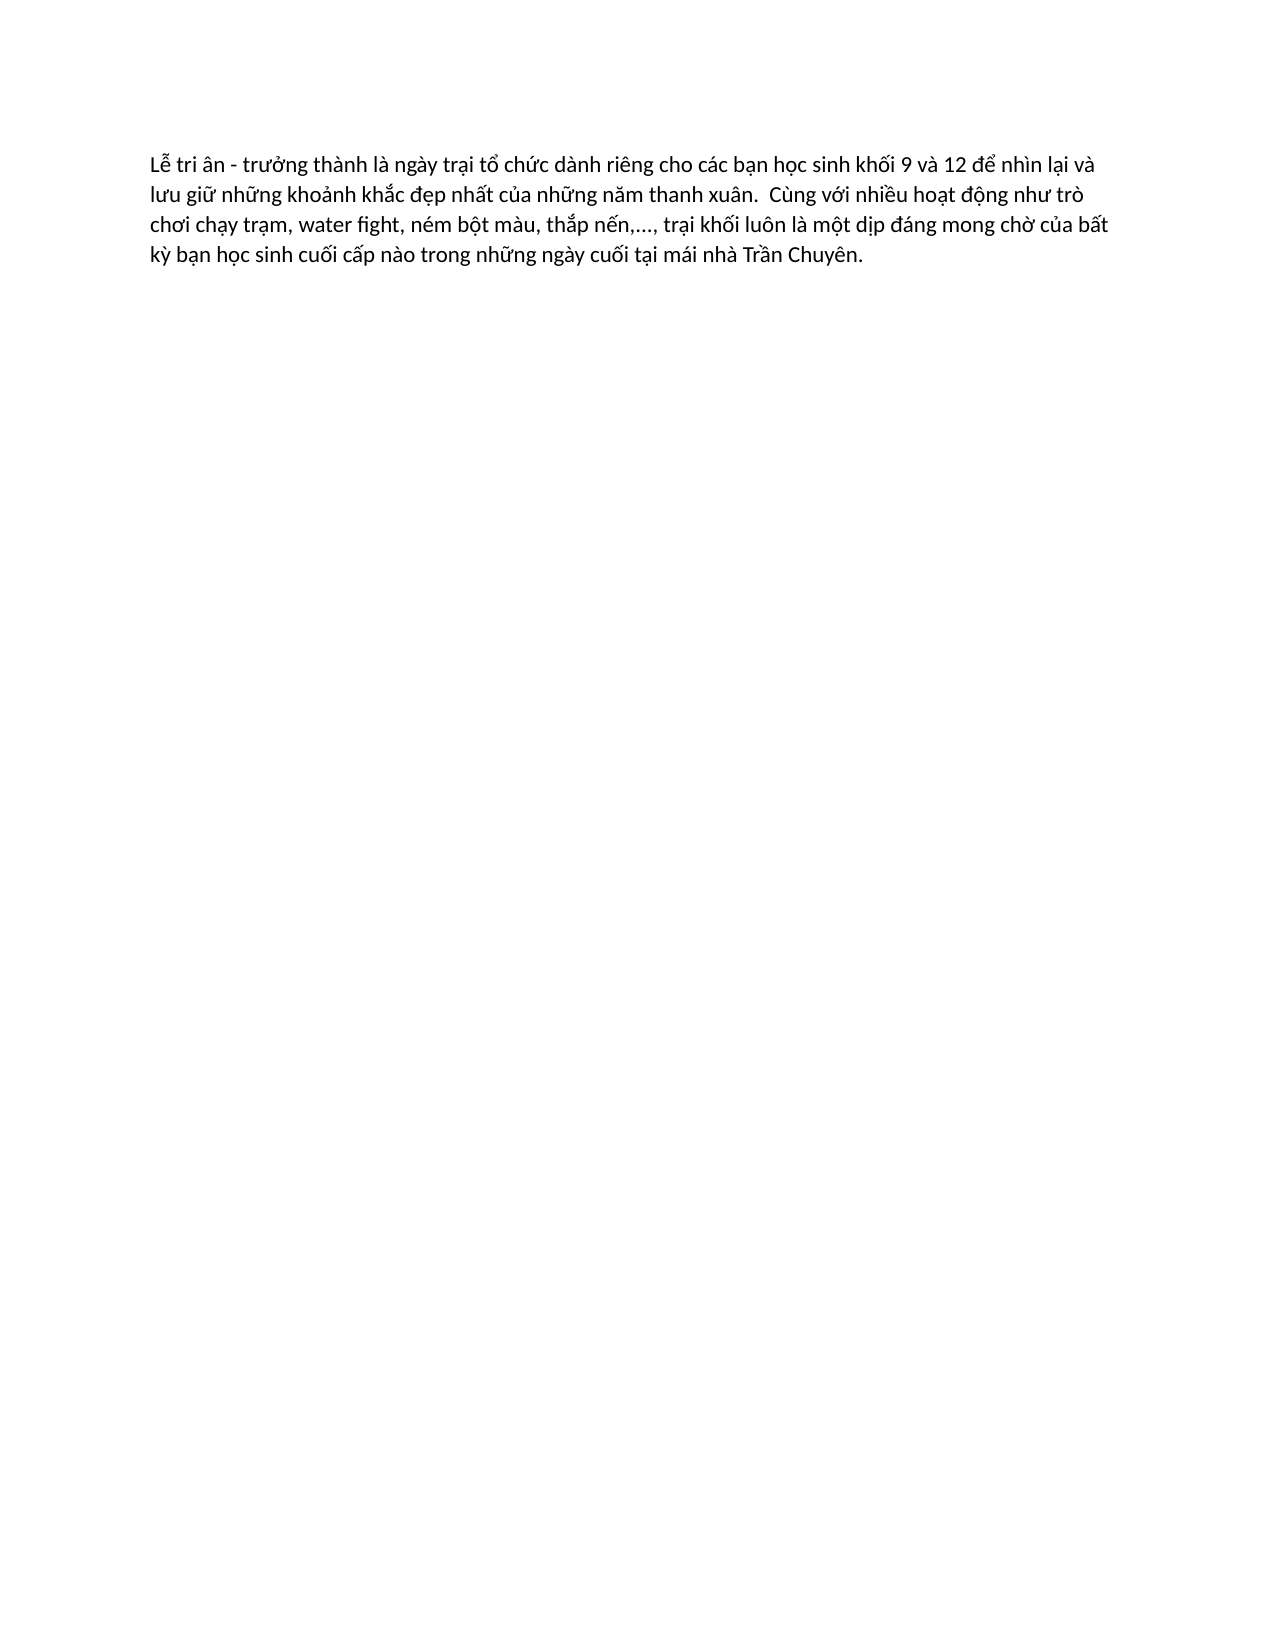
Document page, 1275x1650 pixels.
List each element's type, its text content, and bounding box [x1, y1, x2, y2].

text Lễ tri ân - trưởng thành là ngày trại tổ chức dành riêng cho các bạn học sinh khối 9 và 12 để nhìn lại và lưu giữ những khoảnh khắc đẹp nhất của những năm thanh xuân. Cùng với nhiều hoạt động như trò chơi chạy trạm, water fight, ném bột màu, thắp nến,..., trại khối luôn là một dịp đáng mong chờ của bất kỳ bạn học sinh cuối cấp nào trong những ngày cuối tại mái nhà Trần Chuyên. [150, 150, 1125, 269]
